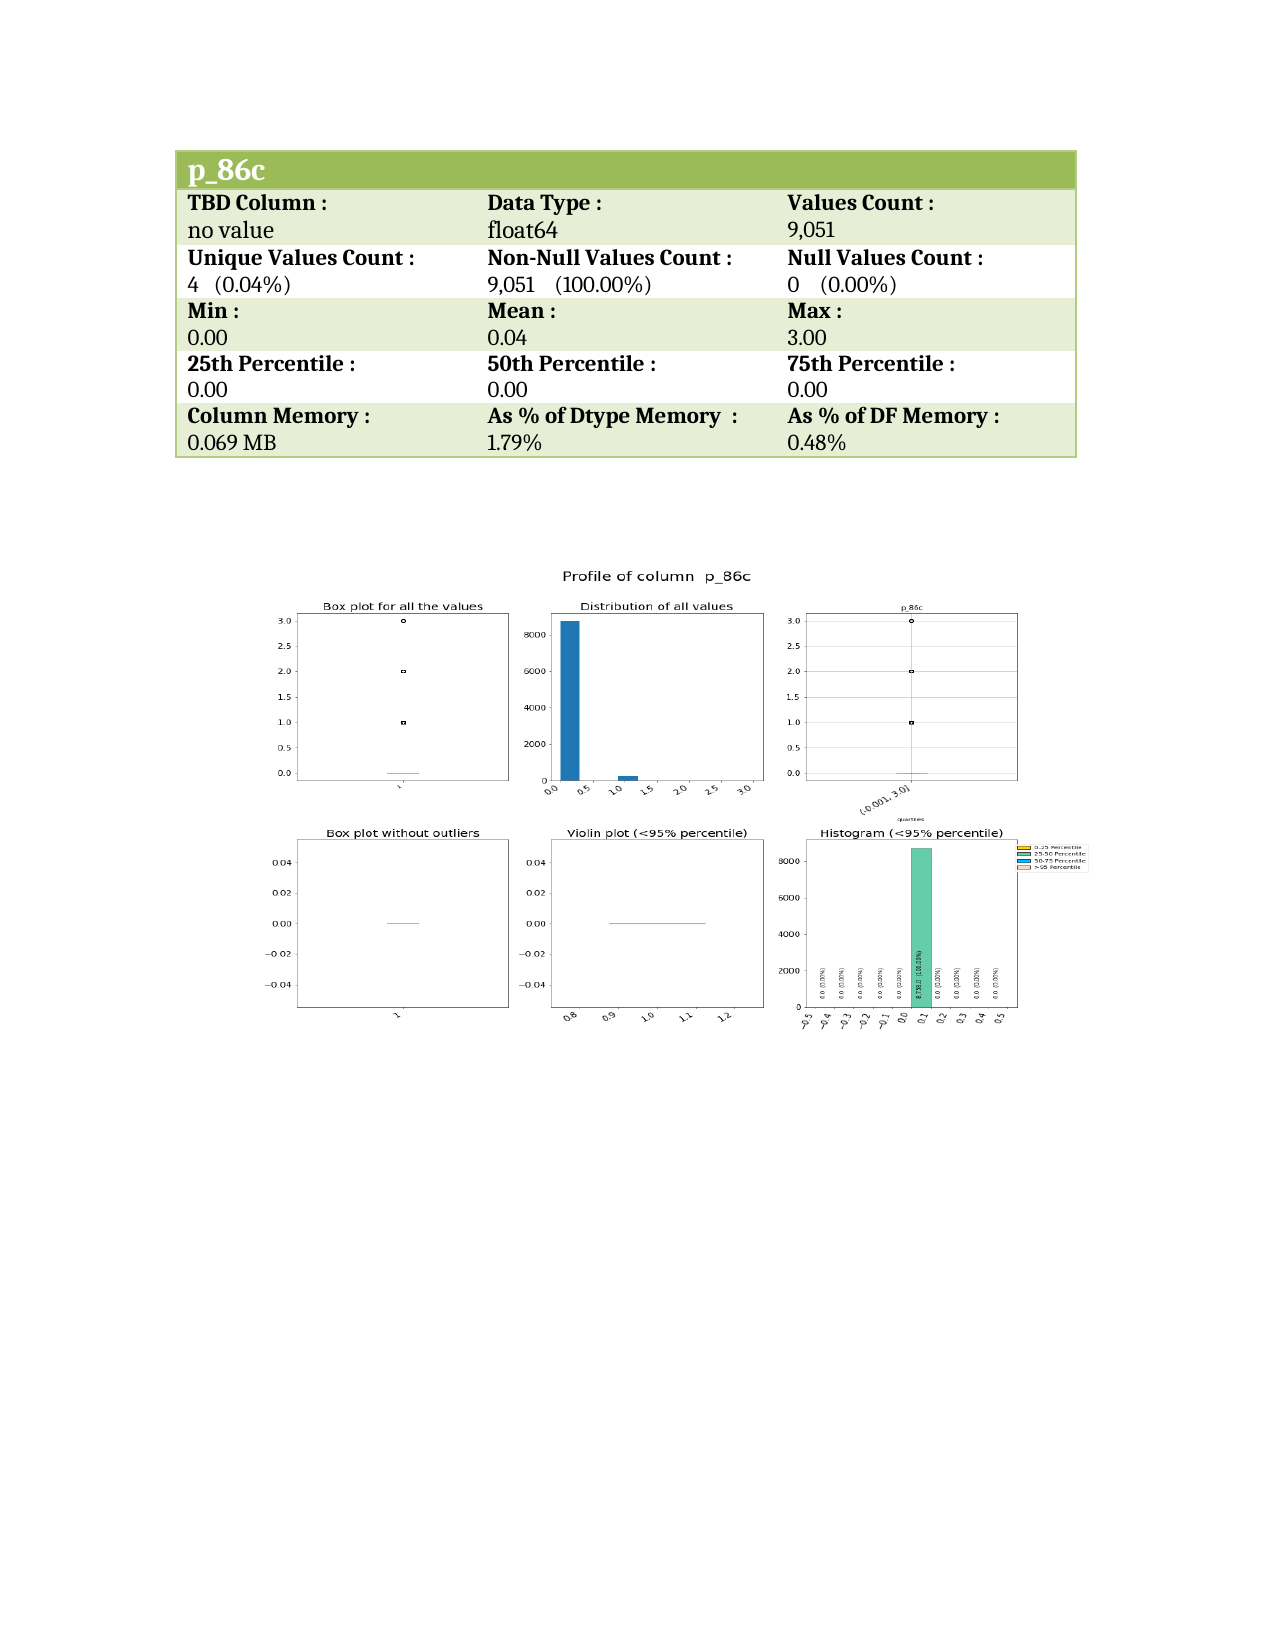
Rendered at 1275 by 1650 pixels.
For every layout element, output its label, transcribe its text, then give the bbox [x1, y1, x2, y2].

table_cell Column Memory : 0.069 MB [177, 403, 476, 456]
picture [206, 560, 1107, 1086]
table_cell Data Type : float64 [476, 190, 776, 245]
table_cell 75th Percentile : 0.00 [776, 351, 1075, 403]
table_cell 50th Percentile : 0.00 [476, 351, 776, 403]
table_cell As % of DF Memory : 0.48% [776, 403, 1075, 456]
table_cell Values Count : 9,051 [776, 190, 1075, 245]
table_cell Unique Values Count : 4 (0.04%) [177, 245, 476, 298]
table_cell TBD Column : no value [177, 190, 476, 245]
table_cell Null Values Count : 0 (0.00%) [776, 245, 1075, 298]
table_cell Non-Null Values Count : 9,051 (100.00%) [476, 245, 776, 298]
table_cell 25th Percentile : 0.00 [177, 351, 476, 403]
table_cell Max : 3.00 [776, 298, 1075, 351]
table_cell As % of Dtype Memory : 1.79% [476, 403, 776, 456]
table_cell Mean : 0.04 [476, 298, 776, 351]
table_cell Min : 0.00 [177, 298, 476, 351]
table_header p_86c [177, 152, 1075, 188]
